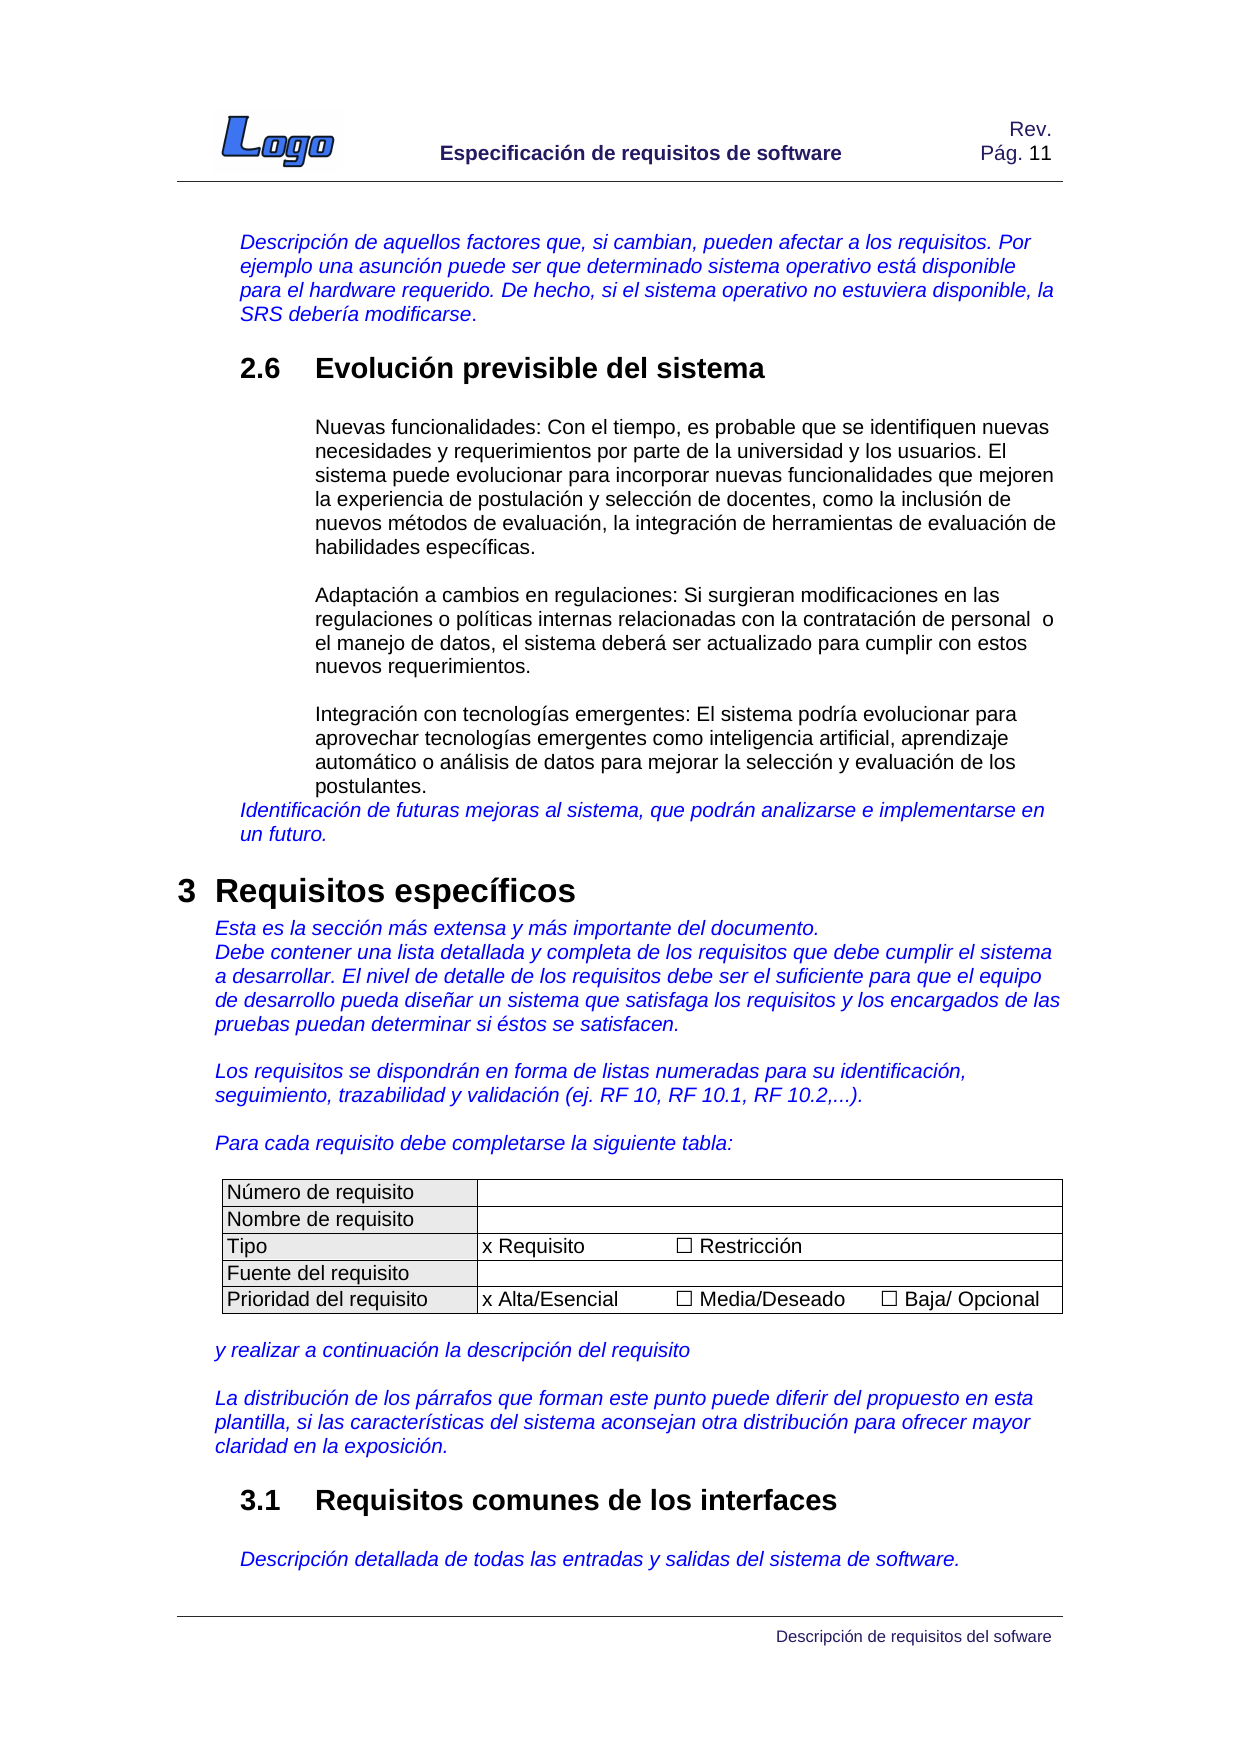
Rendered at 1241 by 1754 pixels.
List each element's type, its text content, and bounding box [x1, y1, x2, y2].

text Adaptación a cambios en regulaciones: Si surgieran modificaciones en las regulaciones o políticas internas relacionadas con la contratación de personal o el manejo de datos, el sistema deberá ser actualizado para cumplir con estos nuevos requerimientos. [315, 582, 1063, 678]
text Esta es la sección más extensa y más importante del documento. [215, 916, 1063, 939]
table_cell ☐ Baja/ Opcional [869, 1287, 1062, 1313]
table_cell x Alta/Esencial [478, 1287, 664, 1313]
text Descripción de aquellos factores que, si cambian, pueden afectar a los requisitos. Por ejemplo una asunción puede ser que determinado sistema operativo está disponible para el hardware requerido. De hecho, si el sistema operativo no estuviera disponible, la SRS debería modificarse. [240, 230, 1063, 326]
table_cell Prioridad del requisito [223, 1287, 477, 1313]
table_header [478, 1180, 1062, 1206]
picture [212, 108, 344, 174]
text y realizar a continuación la descripción del requisito [215, 1338, 1063, 1362]
text Para cada requisito debe completarse la siguiente tabla: [215, 1131, 1063, 1155]
table_cell Tipo [223, 1234, 477, 1259]
table_header Número de requisito [223, 1180, 477, 1206]
subtitle Evolución previsible del sistema [240, 351, 1063, 384]
text La distribución de los párrafos que forman este punto puede diferir del propuesto en esta plantilla, si las características del sistema aconsejan otra distribución para ofrecer mayor claridad en la exposición. [215, 1386, 1063, 1458]
text Identificación de futuras mejoras al sistema, que podrán analizarse e implementarse en un futuro. [240, 798, 1063, 846]
subtitle Requisitos comunes de los interfaces [240, 1483, 1063, 1516]
table_cell ☐ Media/Deseado [664, 1287, 869, 1313]
text Nuevas funcionalidades: Con el tiempo, es probable que se identifiquen nuevas necesidades y requerimientos por parte de la universidad y los usuarios. El sistema puede evolucionar para incorporar nuevas funcionalidades que mejoren la experiencia de postulación y selección de docentes, como la inclusión de nuevos métodos de evaluación, la integración de herramientas de evaluación de habilidades específicas. [315, 415, 1063, 558]
text Descripción detallada de todas las entradas y salidas del sistema de software. [177, 1547, 1063, 1571]
text Los requisitos se dispondrán en forma de listas numeradas para su identificación, seguimiento, trazabilidad y validación (ej. RF 10, RF 10.1, RF 10.2,...). [215, 1059, 1063, 1107]
table_cell ☐ Restricción [664, 1234, 1062, 1259]
subtitle Requisitos específicos [177, 871, 1063, 909]
table_cell x Requisito [478, 1234, 664, 1259]
table_cell Nombre de requisito [223, 1207, 477, 1233]
table_cell [478, 1261, 1062, 1286]
text Debe contener una lista detallada y completa de los requisitos que debe cumplir el sistema a desarrollar. El nivel de detalle de los requisitos debe ser el suficiente para que el equipo de desarrollo pueda diseñar un sistema que satisfaga los requisitos y los encargados de las pruebas puedan determinar si éstos se satisfacen. [215, 939, 1063, 1035]
table_cell [478, 1207, 1062, 1233]
table_cell Fuente del requisito [223, 1261, 477, 1286]
text Integración con tecnologías emergentes: El sistema podría evolucionar para aprovechar tecnologías emergentes como inteligencia artificial, aprendizaje automático o análisis de datos para mejorar la selección y evaluación de los postulantes. [315, 702, 1063, 798]
